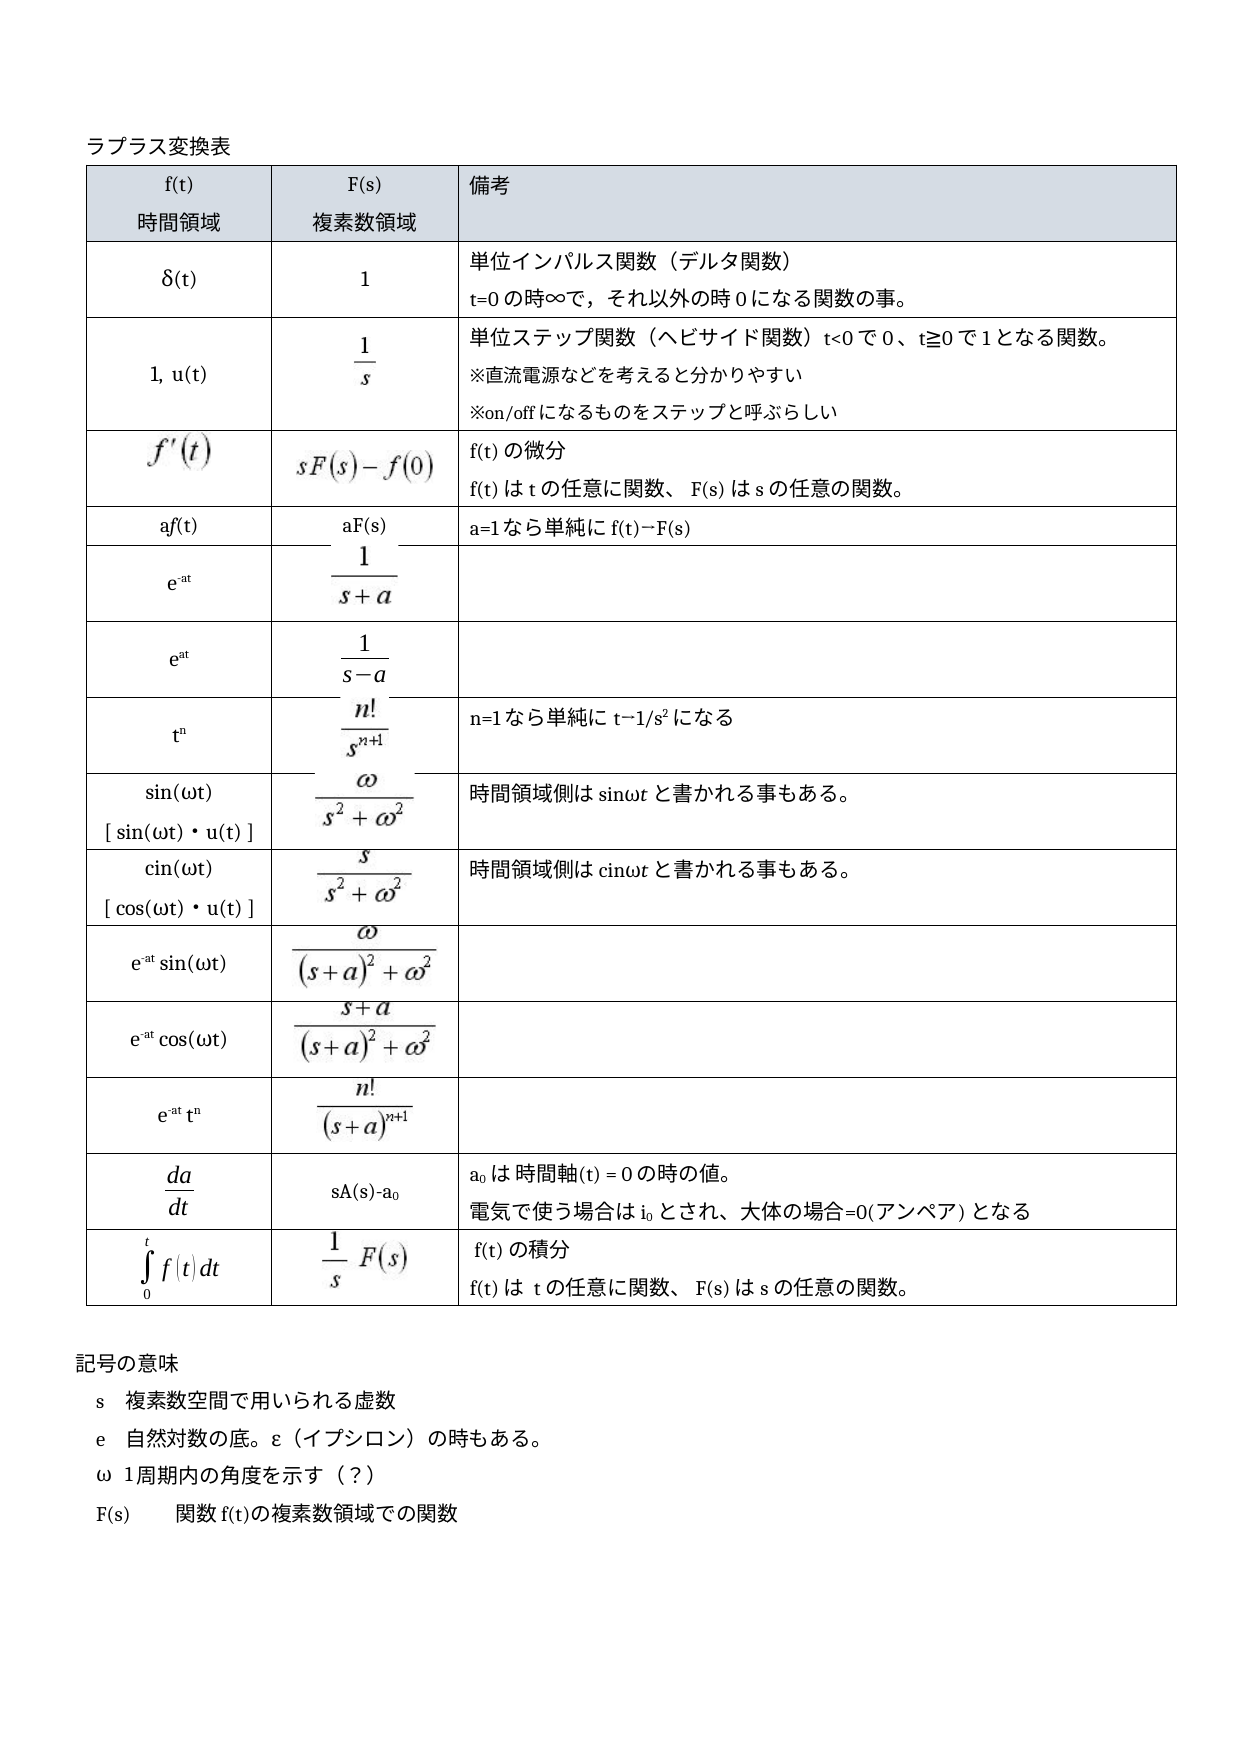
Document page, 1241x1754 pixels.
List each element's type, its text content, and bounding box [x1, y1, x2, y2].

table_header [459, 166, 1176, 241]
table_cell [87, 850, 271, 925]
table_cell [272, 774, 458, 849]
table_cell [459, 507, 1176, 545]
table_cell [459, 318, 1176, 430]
picture [316, 1078, 414, 1142]
text 記号の意味 [75, 1344, 1165, 1381]
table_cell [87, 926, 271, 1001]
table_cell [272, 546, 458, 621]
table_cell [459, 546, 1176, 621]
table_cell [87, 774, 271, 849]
picture [321, 1230, 408, 1289]
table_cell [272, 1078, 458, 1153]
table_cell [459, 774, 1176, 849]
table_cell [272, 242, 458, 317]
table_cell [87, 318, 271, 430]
text e 自然対数の底。ε（イプシロン）の時もある。 [96, 1419, 1165, 1456]
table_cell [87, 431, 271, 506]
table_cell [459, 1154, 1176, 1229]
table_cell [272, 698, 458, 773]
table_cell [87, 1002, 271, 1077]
text ω 1周期内の角度を示す（？） [96, 1456, 1165, 1494]
picture [293, 1002, 437, 1064]
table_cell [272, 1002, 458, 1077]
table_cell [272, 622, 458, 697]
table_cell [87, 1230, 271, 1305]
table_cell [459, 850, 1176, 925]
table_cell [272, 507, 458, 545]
picture [314, 773, 415, 827]
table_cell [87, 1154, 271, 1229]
text F(s) 関数f(t)の複素数領域での関数 [96, 1494, 1165, 1531]
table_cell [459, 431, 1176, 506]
text s 複素数空間で用いられる虚数 [96, 1381, 1165, 1419]
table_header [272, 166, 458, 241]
picture [353, 336, 377, 386]
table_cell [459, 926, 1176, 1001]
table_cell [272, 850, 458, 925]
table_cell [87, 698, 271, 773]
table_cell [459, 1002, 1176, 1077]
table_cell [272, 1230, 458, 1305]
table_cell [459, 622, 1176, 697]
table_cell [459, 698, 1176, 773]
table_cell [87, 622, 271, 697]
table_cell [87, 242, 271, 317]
picture [296, 450, 434, 484]
subtitle ラプラス変換表 [85, 127, 1155, 164]
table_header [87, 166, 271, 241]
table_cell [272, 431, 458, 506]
picture [316, 850, 413, 903]
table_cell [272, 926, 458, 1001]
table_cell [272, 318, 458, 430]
picture [291, 926, 439, 989]
picture [331, 545, 399, 605]
picture [147, 431, 212, 471]
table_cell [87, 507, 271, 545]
picture [340, 697, 389, 758]
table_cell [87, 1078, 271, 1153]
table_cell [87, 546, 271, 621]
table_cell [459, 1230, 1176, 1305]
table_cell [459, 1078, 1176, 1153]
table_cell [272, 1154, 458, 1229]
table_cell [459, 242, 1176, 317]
